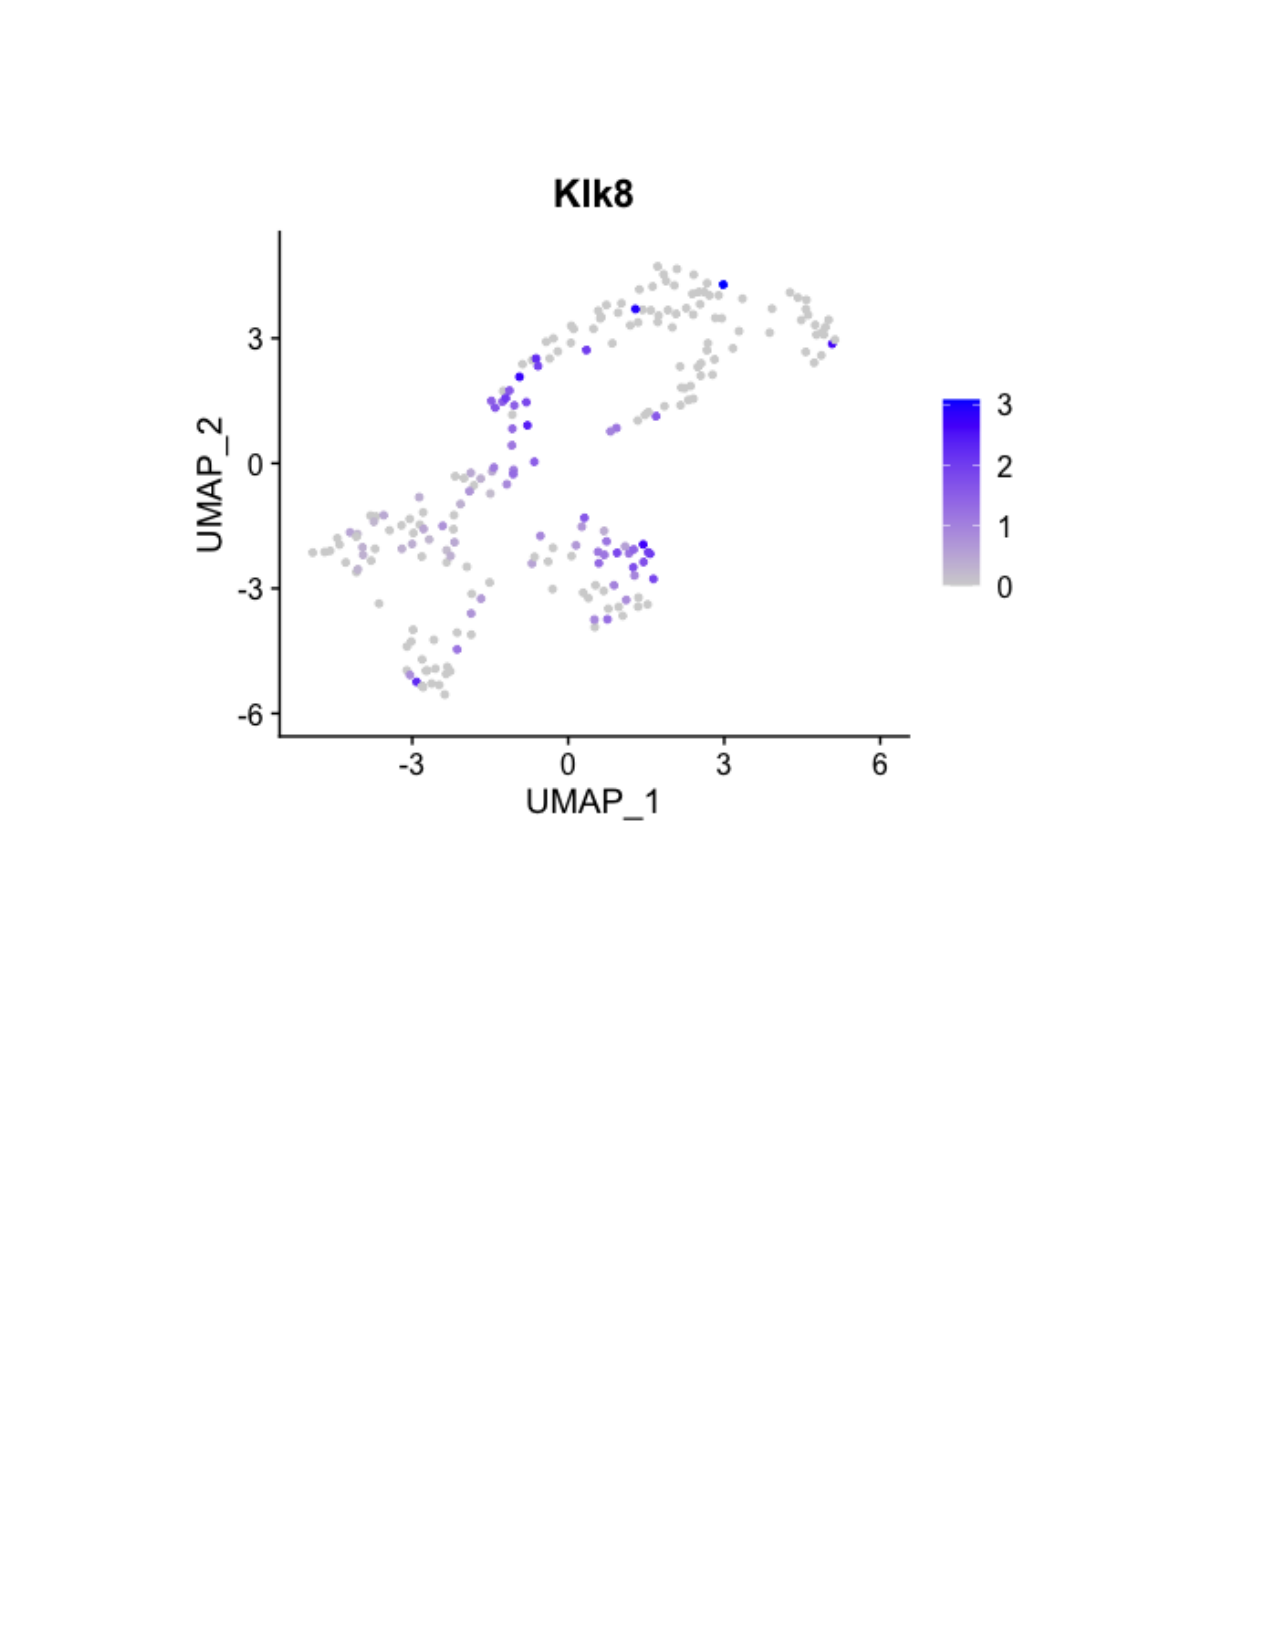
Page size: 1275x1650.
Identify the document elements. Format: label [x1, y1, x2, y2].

picture [168, 150, 1044, 850]
